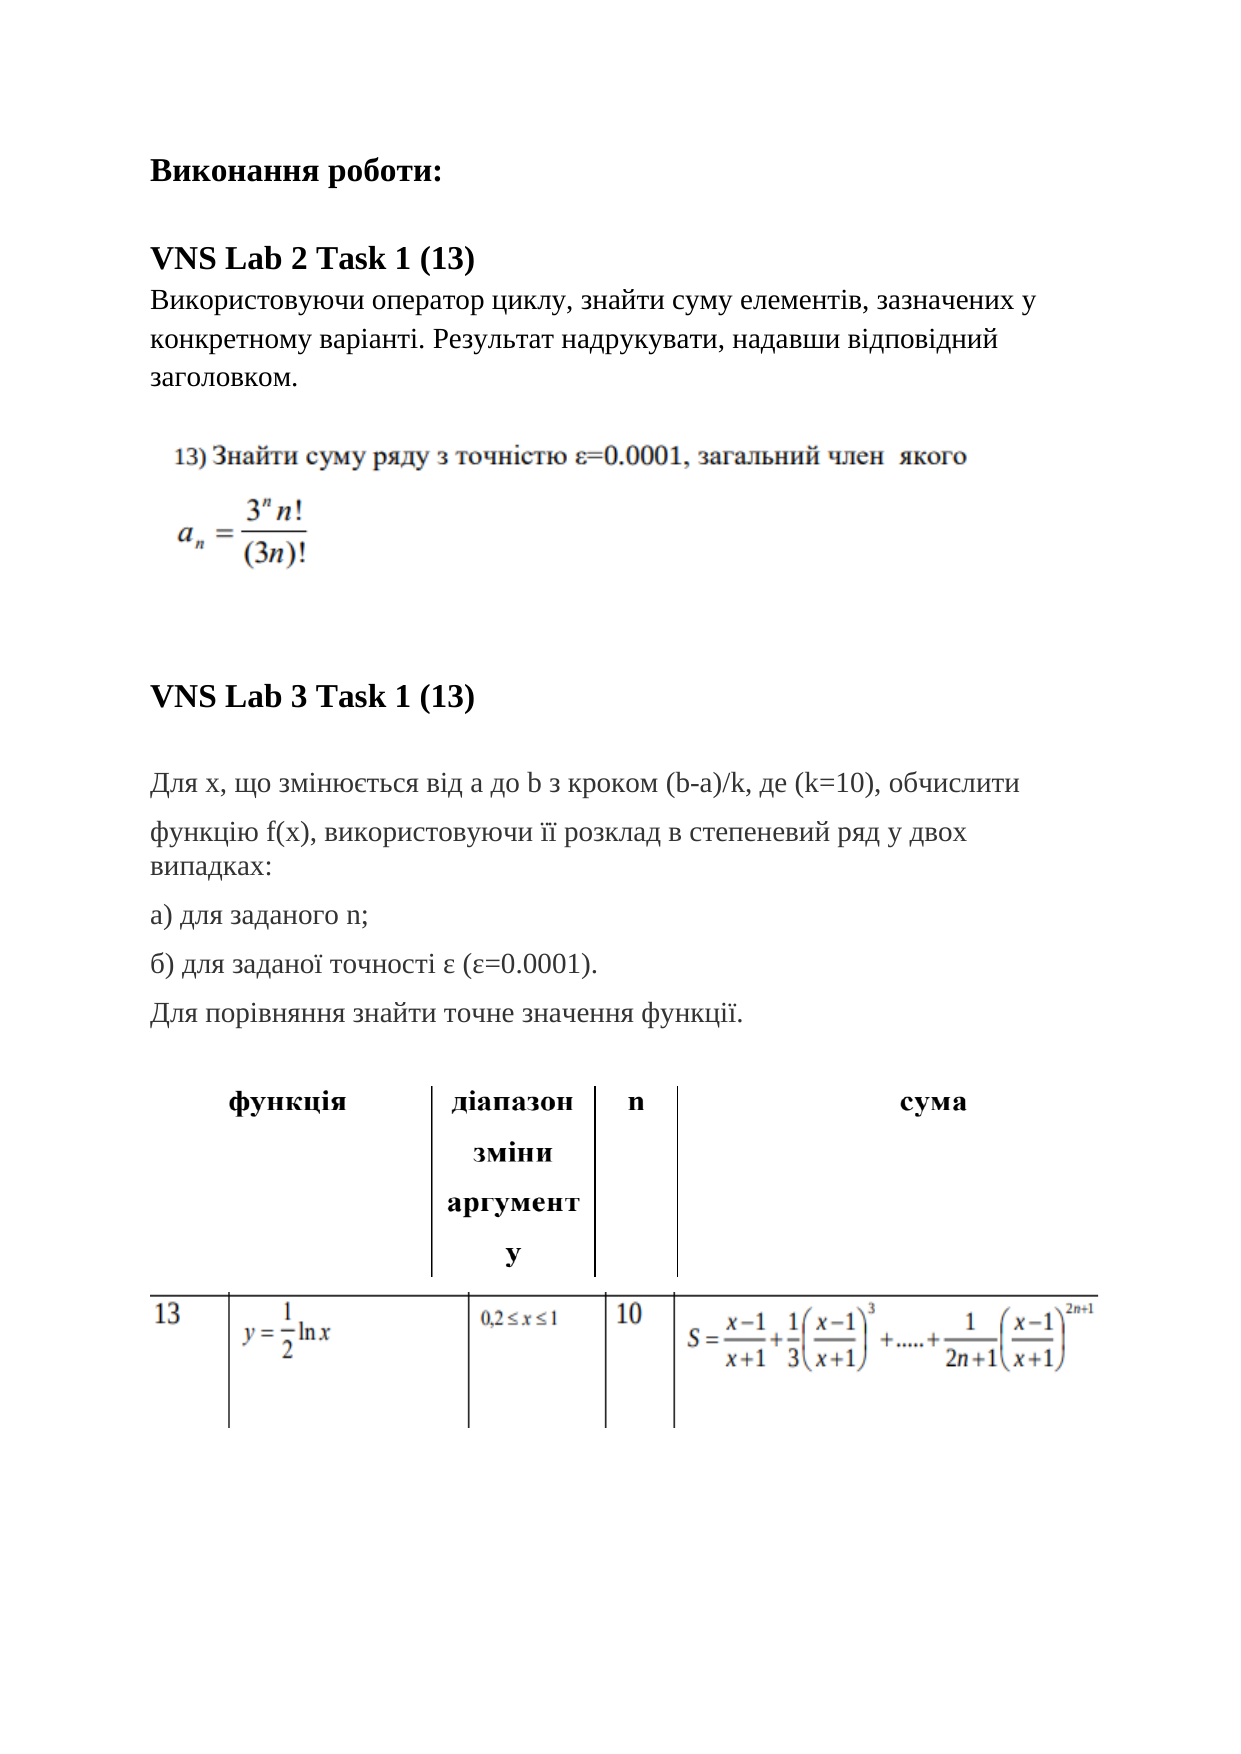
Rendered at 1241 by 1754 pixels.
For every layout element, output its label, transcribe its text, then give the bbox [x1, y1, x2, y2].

text заголовком. [150, 359, 1090, 393]
text Для порівняння знайти точне значення функції. [150, 995, 1090, 1029]
text функцію f(x), використовуючи її розклад в степеневий ряд у двох випадках: [150, 814, 1090, 881]
text Виконання роботи: [150, 150, 1090, 188]
text Для х, що змінюється від a до b з кроком (b-a)/k, де (k=10), обчислити [150, 765, 1090, 798]
text б) для заданої точності ε (ε=0.0001). [150, 946, 1090, 979]
text VNS Lab 2 Task 1 (13) [150, 238, 1090, 276]
picture [150, 436, 987, 585]
text Використовуючи оператор циклу, знайти суму елементів, зазначених у [150, 282, 1090, 316]
picture [150, 1292, 1099, 1428]
picture [150, 1086, 1182, 1277]
text VNS Lab 3 Task 1 (13) [150, 677, 1090, 715]
text а) для заданого n; [150, 897, 1090, 930]
text конкретному варіанті. Результат надрукувати, надавши відповідний [150, 321, 1090, 354]
